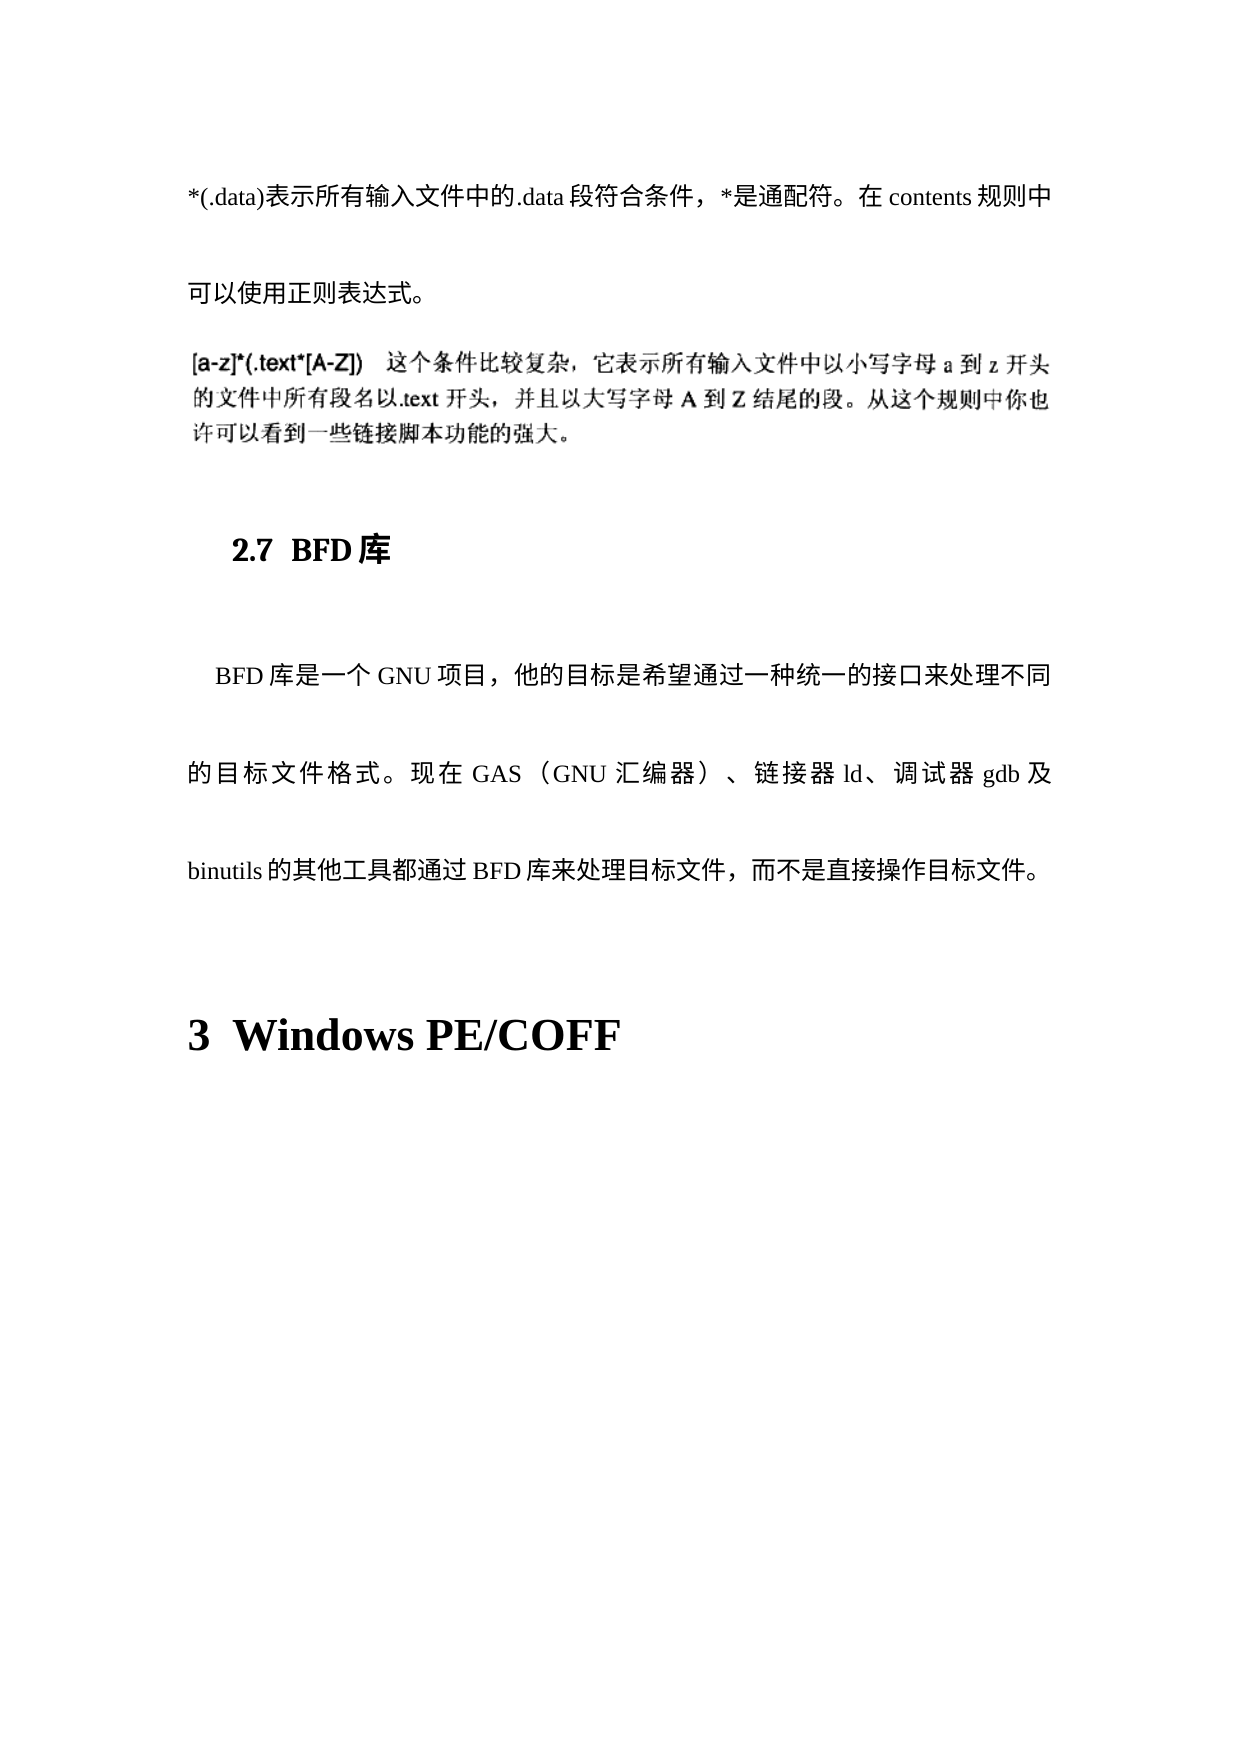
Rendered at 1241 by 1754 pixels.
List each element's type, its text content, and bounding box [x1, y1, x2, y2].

subtitle BFD库 [232, 514, 1028, 579]
text BFD库是一个GNU项目，他的目标是希望通过一种统一的接口来处理不同的目标文件格式。现在GAS（GNU汇编器）、链接器ld、调试器gdb及binutils的其他工具都通过BFD库来处理目标文件，而不是直接操作目标文件。 [187, 641, 1053, 901]
subtitle Windows PE/COFF [187, 1002, 1053, 1067]
text Contents规则中可以包含若干个条件，每个条件之间以空格隔开，如果输入段符合这些条件中的任意一个即表示这个输入段符合contents规则。如*(.data)表示所有输入文件中的.data段符合条件，*是通配符。在contents规则中可以使用正则表达式。 [187, 162, 1053, 324]
picture [187, 342, 1053, 445]
